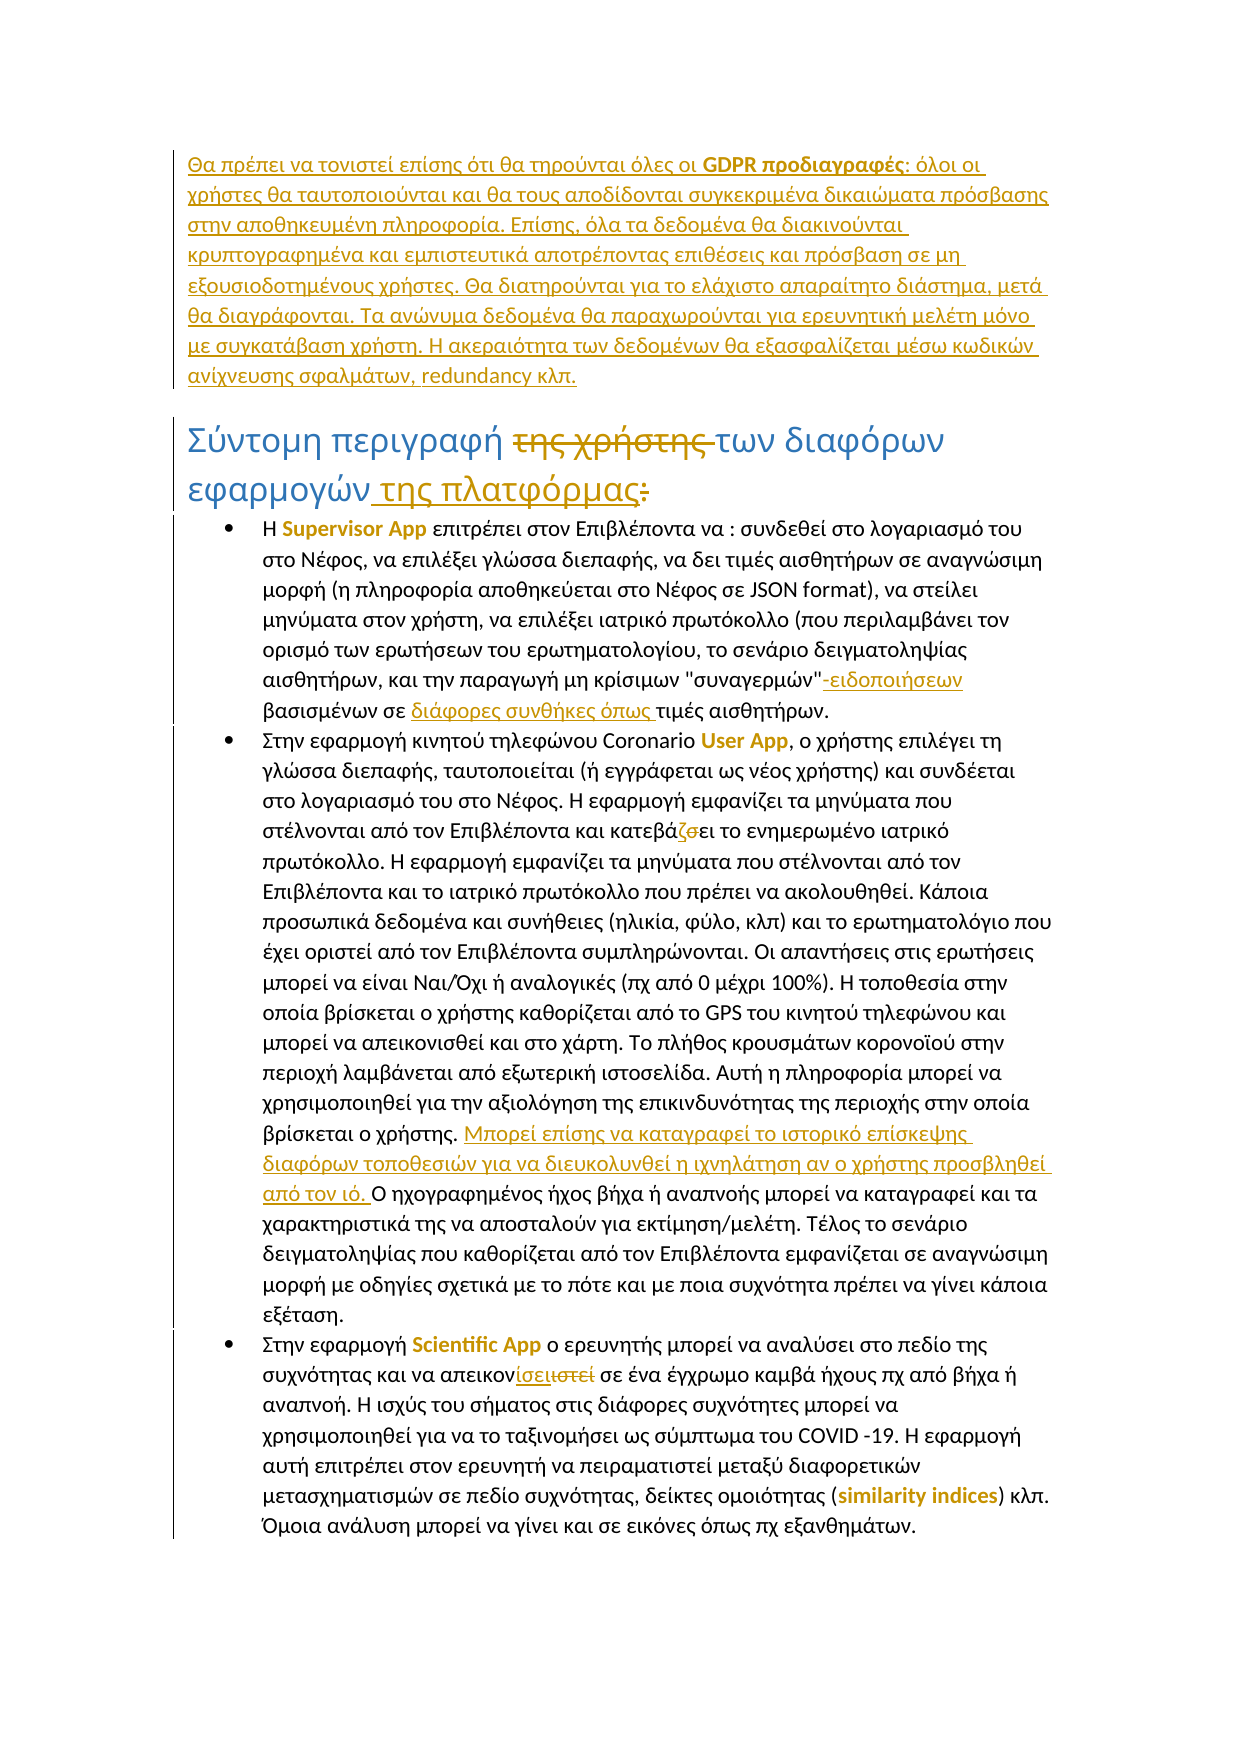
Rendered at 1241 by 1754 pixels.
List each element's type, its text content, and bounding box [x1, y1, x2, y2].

subtitle Σύντομη περιγραφή των διαφόρων εφαρμογών [187, 417, 1053, 511]
list Στην εφαρμογή Scientific App ο ερευνητής μπορεί να αναλύσει στο πεδίο της συχνότητας και να απεικον σε ένα έγχρωμο καμβά ήχους πχ από βήχα ή αναπνοή. Η ισχύς του σήματος στις διάφορες συχνότητες μπορεί να χρησιμοποιηθεί για να το ταξινομήσει ως σύμπτωμα του COVID -19. Η εφαρμογή αυτή επιτρέπει στον ερευνητή να πειραματιστεί μεταξύ διαφορετικών μετασχηματισμών σε πεδίο συχνότητας, δείκτες ομοιότητας (similarity indices) κλπ. Όμοια ανάλυση μπορεί να γίνει και σε εικόνες όπως πχ εξανθημάτων. [225, 1330, 1053, 1539]
list Η Supervisor App επιτρέπει στον Επιβλέποντα να : συνδεθεί στο λογαριασμό του στο Νέφος, να επιλέξει γλώσσα διεπαφής, να δει τιμές αισθητήρων σε αναγνώσιμη μορφή (η πληροφορία αποθηκεύεται στο Νέφος σε JSON format), να στείλει μηνύματα στον χρήστη, να επιλέξει ιατρικό πρωτόκολλο (που περιλαμβάνει τον ορισμό των ερωτήσεων του ερωτηματολογίου, το σενάριο δειγματοληψίας αισθητήρων, και την παραγωγή μη κρίσιμων "συναγερμών" βασισμένων σε τιμές αισθητήρων. [225, 514, 1053, 724]
list Στην εφαρμογή κινητού τηλεφώνου Coronario User App, ο χρήστης επιλέγει τη γλώσσα διεπαφής, ταυτοποιείται (ή εγγράφεται ως νέος χρήστης) και συνδέεται στο λογαριασμό του στο Νέφος. Η εφαρμογή εμφανίζει τα μηνύματα που στέλνονται από τον Επιβλέποντα και κατεβάει το ενημερωμένο ιατρικό πρωτόκολλο. Η εφαρμογή εμφανίζει τα μηνύματα που στέλνονται από τον Επιβλέποντα και το ιατρικό πρωτόκολλο που πρέπει να ακολουθηθεί. Κάποια προσωπικά δεδομένα και συνήθειες (ηλικία, φύλο, κλπ) και το ερωτηματολόγιο που έχει οριστεί από τον Επιβλέποντα συμπληρώνονται. Οι απαντήσεις στις ερωτήσεις μπορεί να είναι Ναι/Όχι ή αναλογικές (πχ από 0 μέχρι 100%). Η τοποθεσία στην οποία βρίσκεται ο χρήστης καθορίζεται από το GPS του κινητού τηλεφώνου και μπορεί να απεικονισθεί και στο χάρτη. Το πλήθος κρουσμάτων κορονοϊού στην περιοχή λαμβάνεται από εξωτερική ιστοσελίδα. Αυτή η πληροφορία μπορεί να χρησιμοποιηθεί για την αξιολόγηση της επικινδυνότητας της περιοχής στην οποία βρίσκεται ο χρήστης. Ο ηχογραφημένος ήχος βήχα ή αναπνοής μπορεί να καταγραφεί και τα χαρακτηριστικά της να αποσταλούν για εκτίμηση/μελέτη. Τέλος το σενάριο δειγματοληψίας που καθορίζεται από τον Επιβλέποντα εμφανίζεται σε αναγνώσιμη μορφή με οδηγίες σχετικά με το πότε και με ποια συχνότητα πρέπει να γίνει κάποια εξέταση. [225, 726, 1053, 1328]
